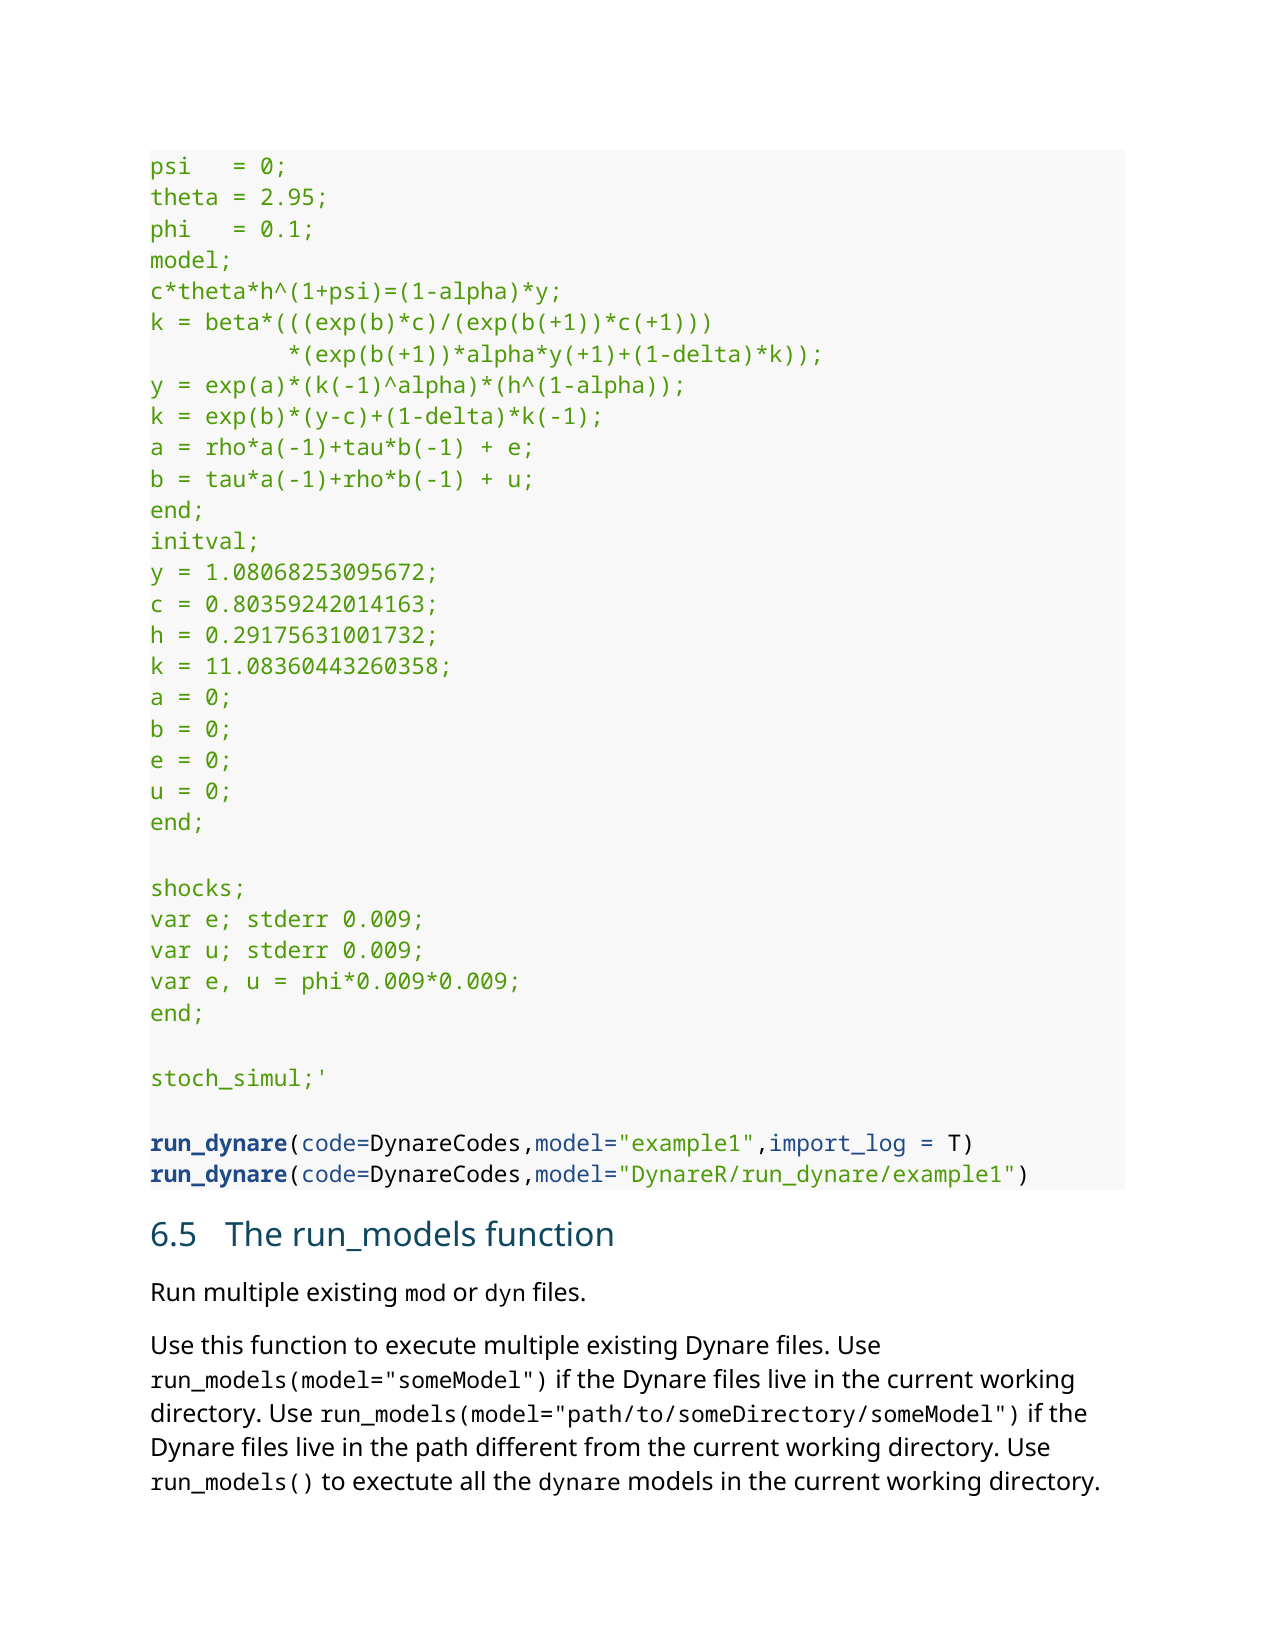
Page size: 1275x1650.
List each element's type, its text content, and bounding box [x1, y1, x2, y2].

text Run multiple existing mod or dyn files. [150, 1275, 1125, 1309]
subtitle 6.5 The run_models function [150, 1211, 1125, 1256]
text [150, 1327, 1125, 1498]
